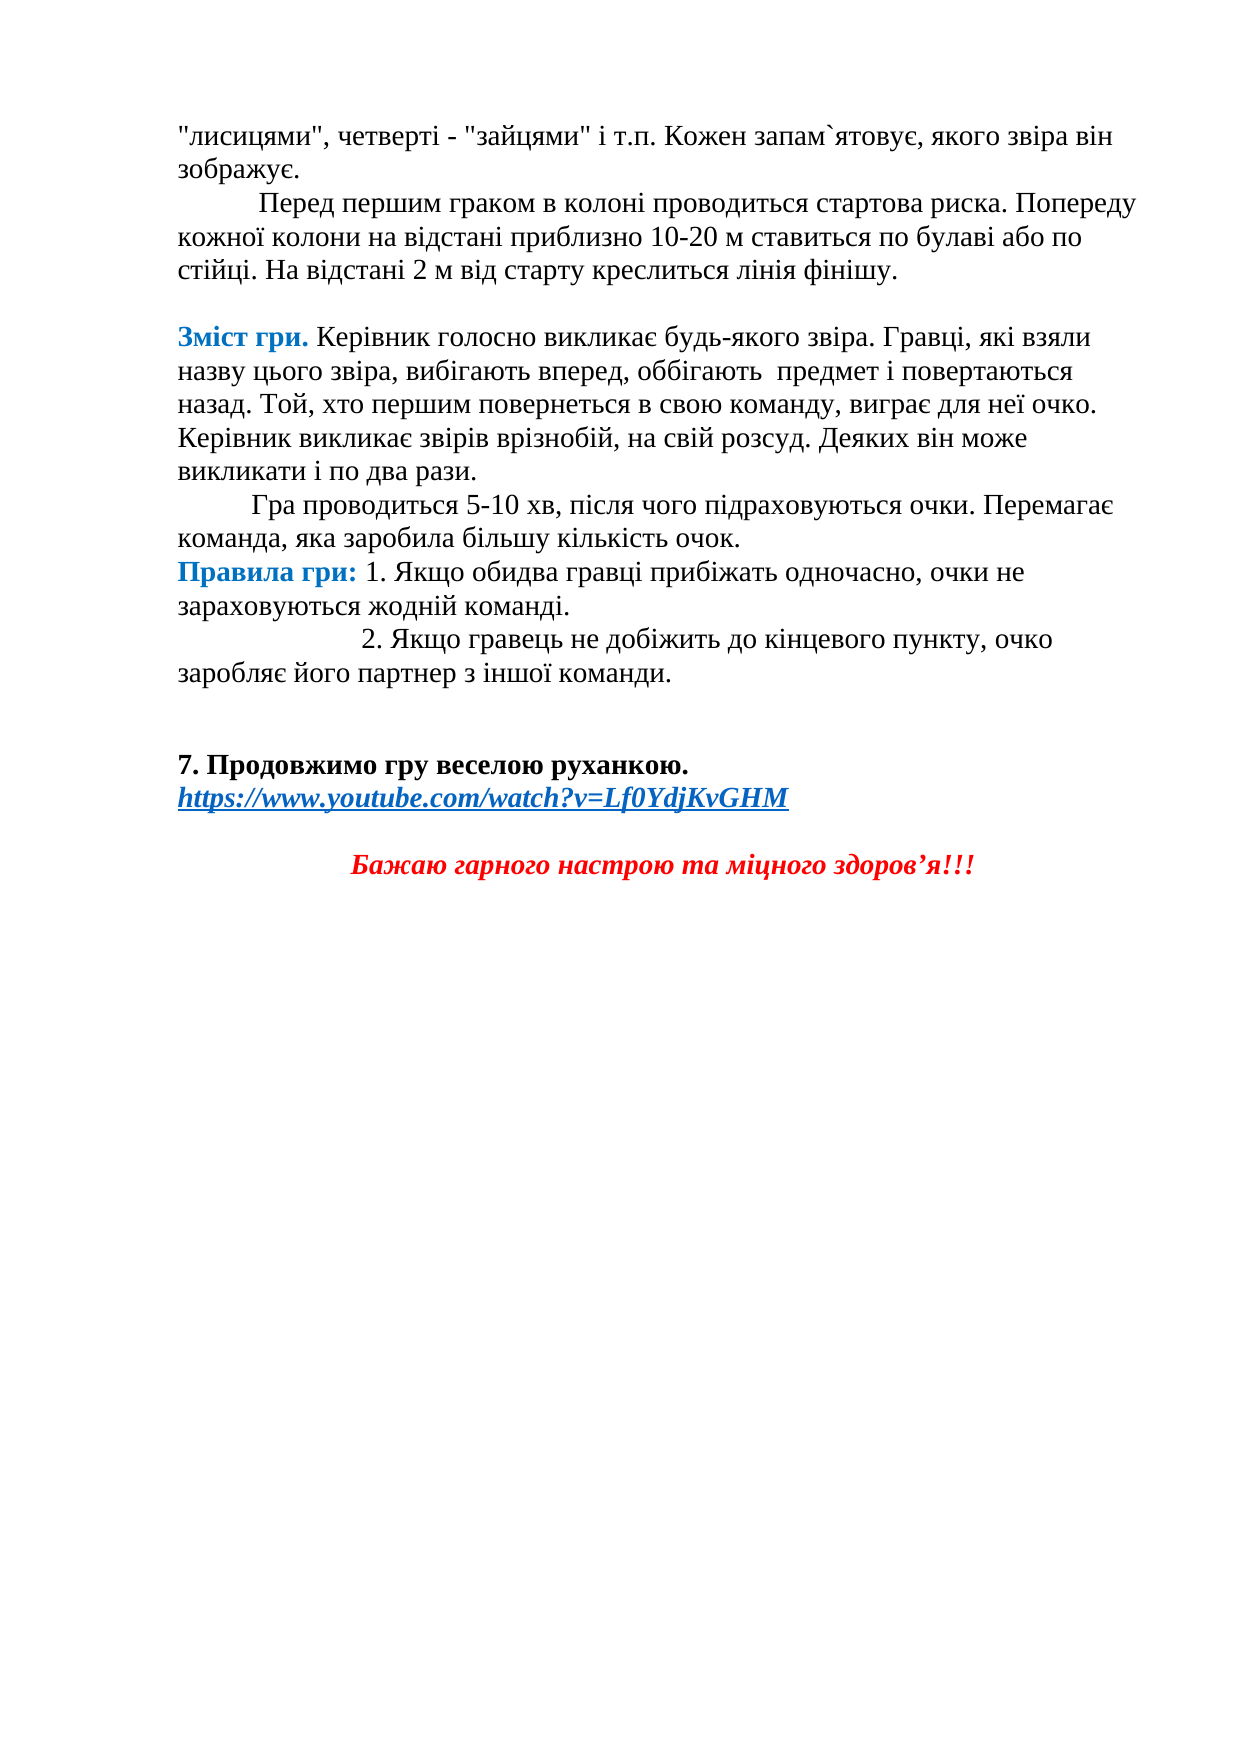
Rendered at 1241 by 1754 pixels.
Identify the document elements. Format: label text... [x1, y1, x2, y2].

text Гра проводиться 5-10 хв, після чого підраховуються очки. Перемагає команда, яка заробила більшу кількість очок. [177, 487, 1152, 554]
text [177, 118, 1152, 185]
text Правила гри: 1. Якщо обидва гравці прибіжать одночасно, очки не зараховуються жодній команді. [177, 554, 1152, 621]
text 2. Якщо гравець не добіжить до кінцевого пункту, очко заробляє його партнер з іншої команди. [177, 621, 1152, 688]
text Бажаю гарного настрою та міцного здоров’я!!! [177, 847, 1152, 881]
text https://www.youtube.com/watch?v=Lf0YdjKvGHM [177, 780, 1152, 814]
text Зміст гри. Керівник голосно викликає будь-якого звіра. Гравці, які взяли назву цього звіра, вибігають вперед, оббігають предмет і повертаються назад. Той, хто першим повернеться в свою команду, виграє для неї очко. Керівник викликає звірів врізнобій, на свій розсуд. Деяких він може викликати і по два рази. [177, 319, 1152, 487]
text Перед першим граком в колоні проводиться стартова риска. Попереду кожної колони на відстані приблизно 10-20 м ставиться по булаві або по стійці. На відстані 2 м від старту креслиться лінія фінішу. [177, 185, 1152, 286]
text 7. Продовжимо гру веселою руханкою. [177, 747, 1152, 780]
